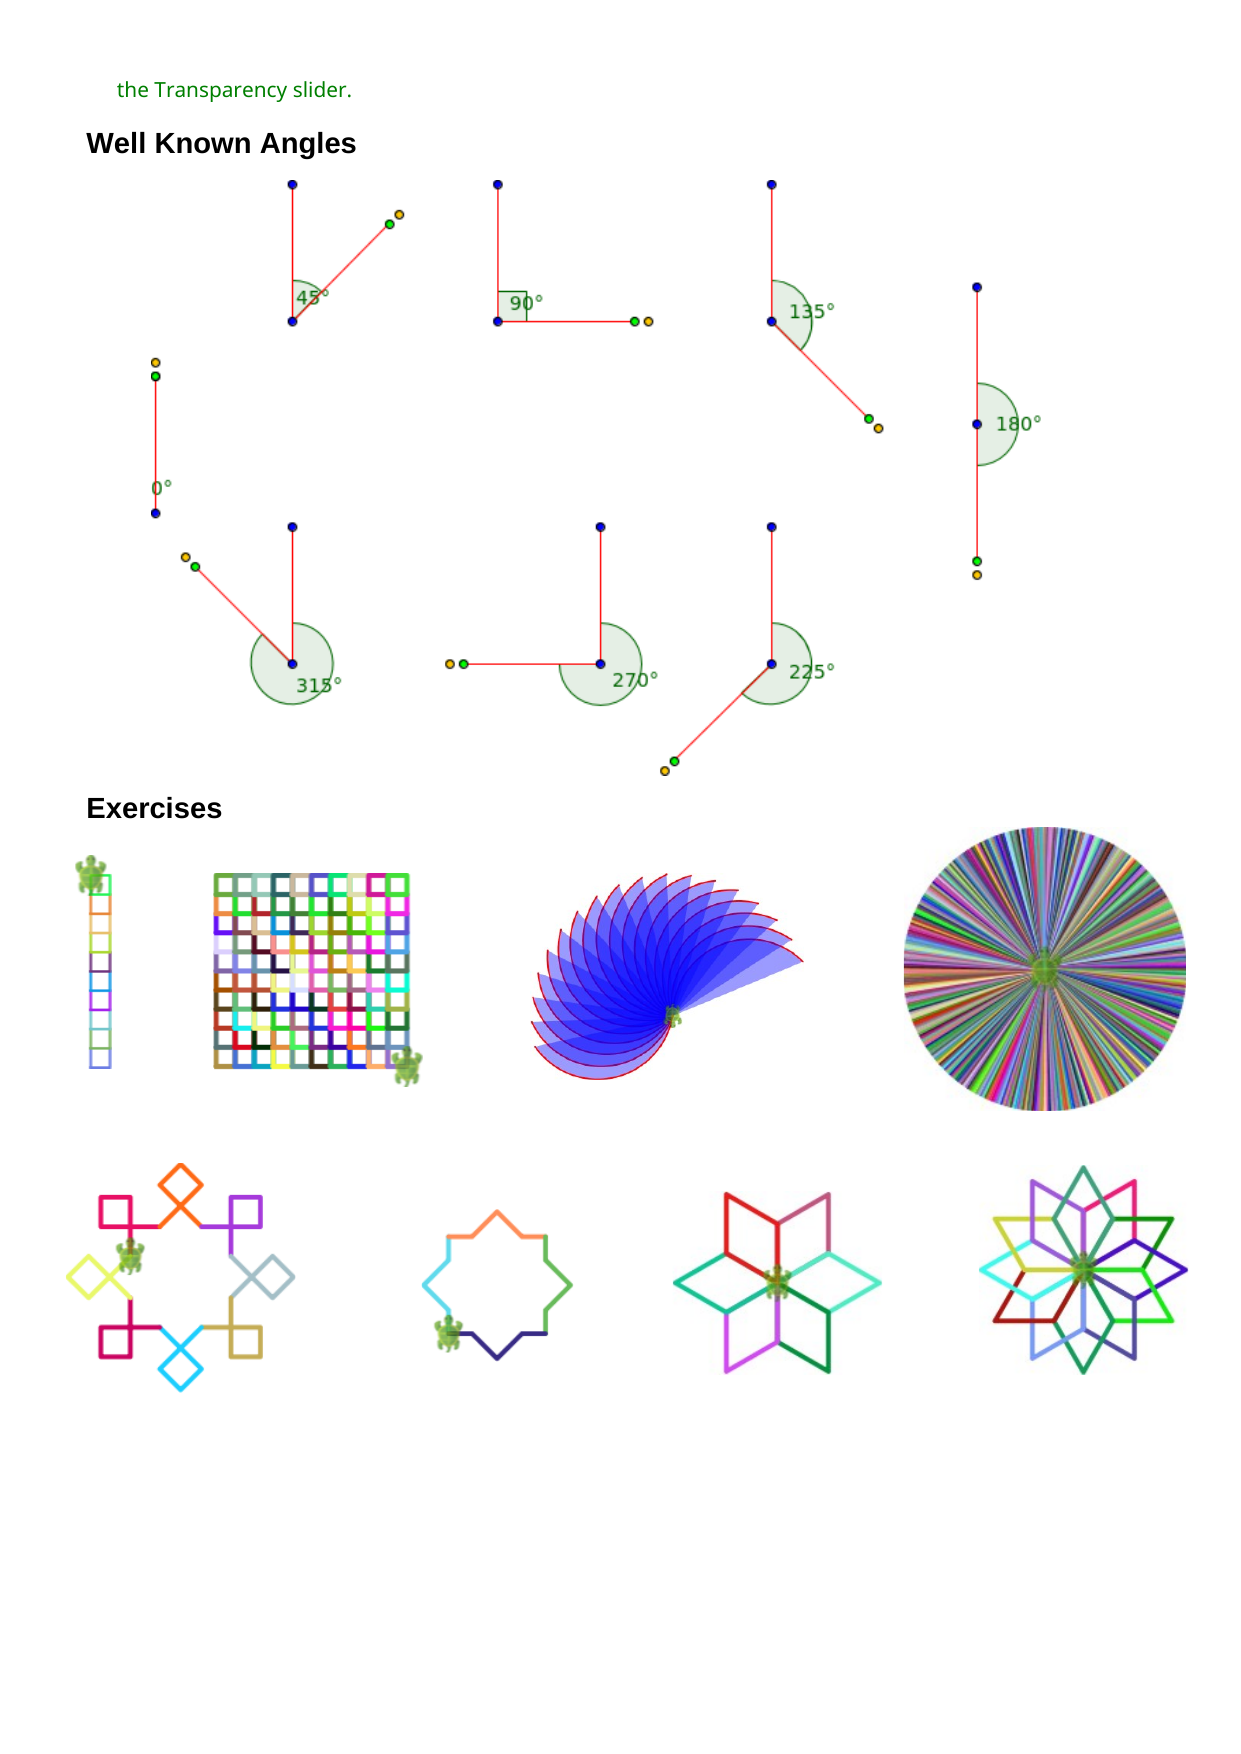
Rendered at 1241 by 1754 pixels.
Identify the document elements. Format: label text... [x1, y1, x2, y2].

picture [75, 855, 112, 1069]
picture [213, 873, 423, 1087]
picture [530, 873, 804, 1080]
subtitle Well Known Angles [86, 126, 1165, 160]
picture [902, 827, 1186, 1108]
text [75, 75, 531, 103]
picture [978, 1165, 1189, 1375]
picture [672, 1191, 883, 1375]
picture [151, 180, 1041, 776]
picture [65, 1163, 296, 1393]
picture [421, 1209, 574, 1362]
